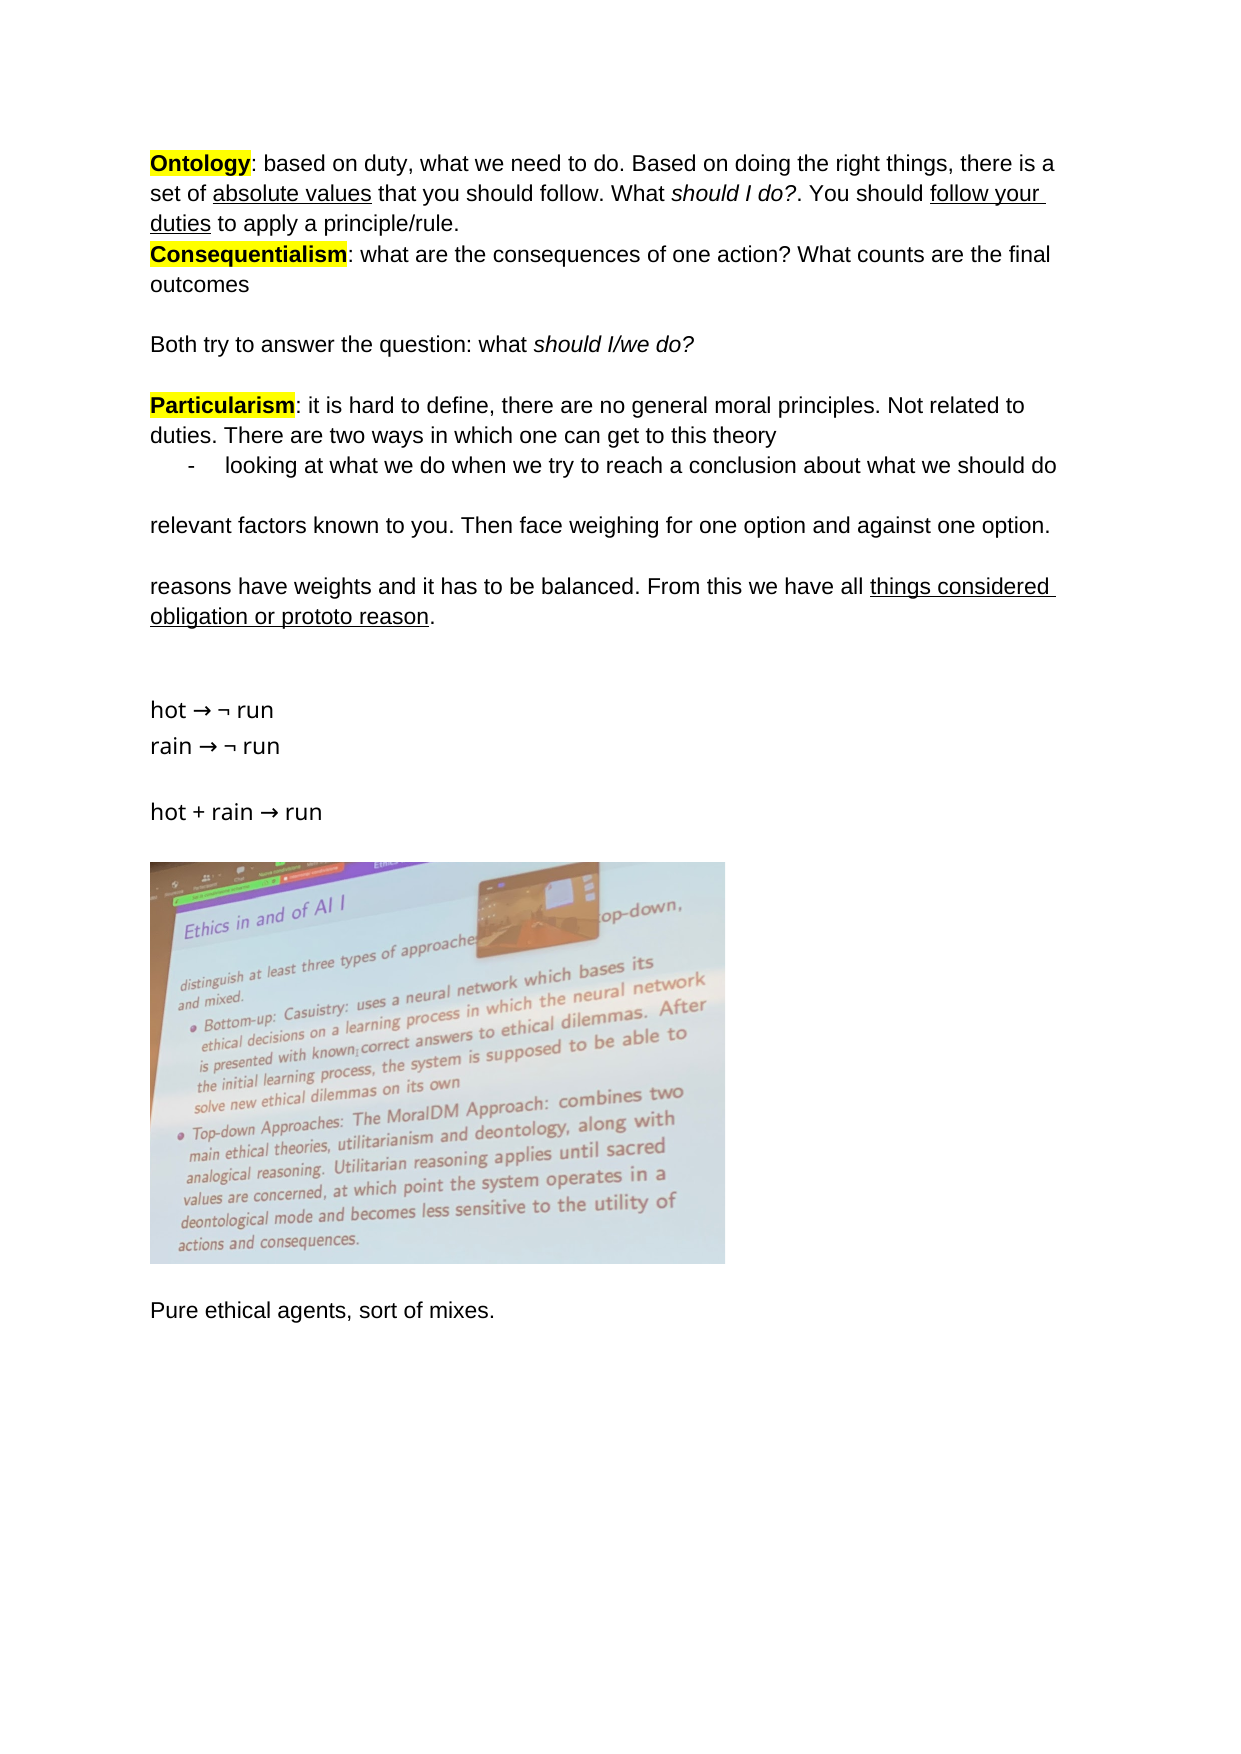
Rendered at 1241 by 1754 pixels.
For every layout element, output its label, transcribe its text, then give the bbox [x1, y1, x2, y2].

text hot + rain → run [150, 796, 1090, 827]
text Both try to answer the question: what should I/we do? [150, 331, 1090, 358]
text Ontology: based on duty, what we need to do. Based on doing the right things, there is a set of absolute values that you should follow. What should I do?. You should follow your duties to apply a principle/rule. [150, 150, 1090, 237]
list looking at what we do when we try to reach a conclusion about what we should do [187, 452, 1090, 478]
picture [150, 862, 725, 1264]
text relevant factors known to you. Then face weighing for one option and against one option. [150, 512, 1090, 539]
text Consequentialism: what are the consequences of one action? What counts are the final outcomes [150, 241, 1090, 297]
text reasons have weights and it has to be balanced. From this we have all things considered obligation or prototo reason. [150, 573, 1090, 629]
text Pure ethical agents, sort of mixes. [150, 1297, 1090, 1324]
text hot → ¬ run [150, 694, 1090, 725]
text Particularism: it is hard to define, there are no general moral principles. Not related to duties. There are two ways in which one can get to this theory [150, 392, 1090, 448]
text rain → ¬ run [150, 730, 1090, 761]
